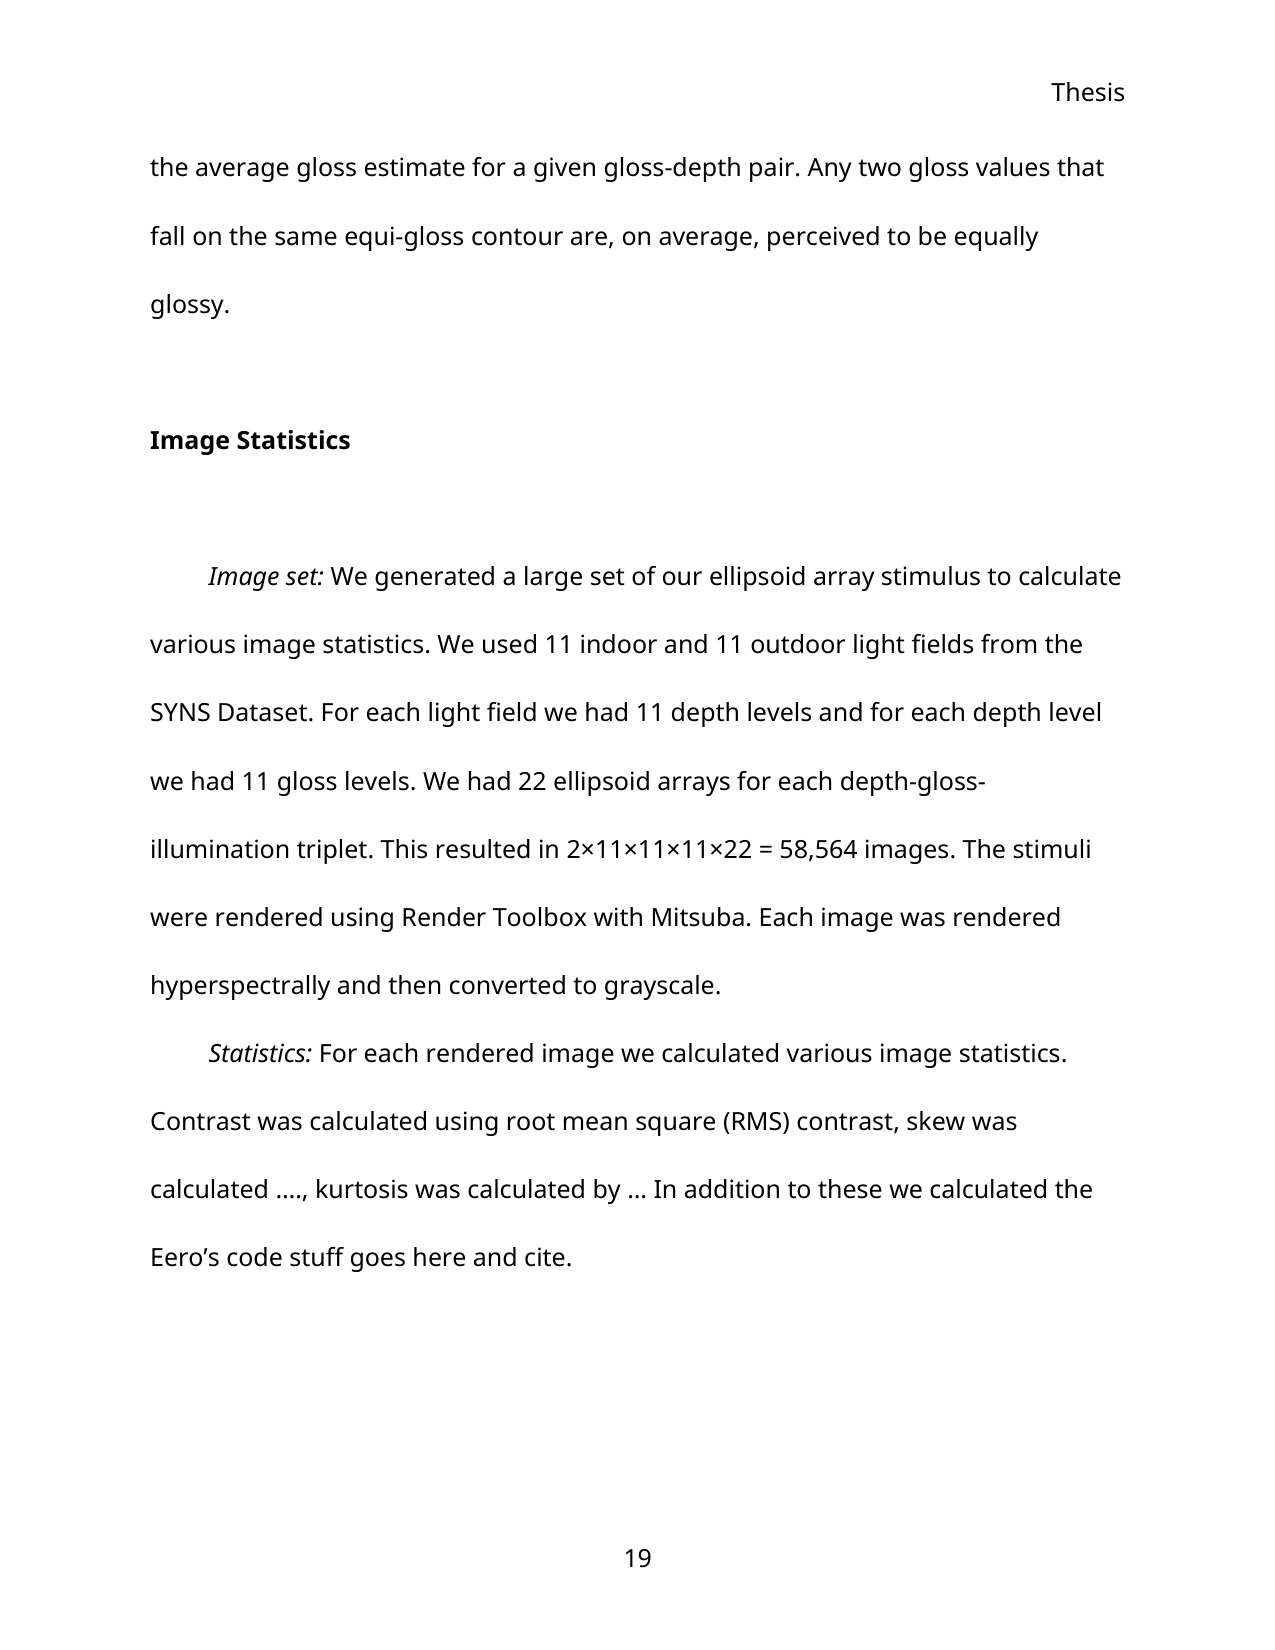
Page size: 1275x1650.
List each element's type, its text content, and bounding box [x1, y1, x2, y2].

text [150, 150, 1125, 320]
text Image Statistics [150, 422, 1125, 457]
text Image set: We generated a large set of our ellipsoid array stimulus to calculate various image statistics. We used 11 indoor and 11 outdoor light fields from the SYNS Dataset. For each light field we had 11 depth levels and for each depth level we had 11 gloss levels. We had 22 ellipsoid arrays for each depth-gloss-illumination triplet. This resulted in 2×11×11×11×22 = 58,564 images. The stimuli were rendered using Render Toolbox with Mitsuba. Each image was rendered hyperspectrally and then converted to grayscale. [150, 559, 1125, 1002]
text Statistics: For each rendered image we calculated various image statistics. Contrast was calculated using root mean square (RMS) contrast, skew was calculated …., kurtosis was calculated by … In addition to these we calculated the Eero’s code stuff goes here and cite. [150, 1036, 1125, 1274]
